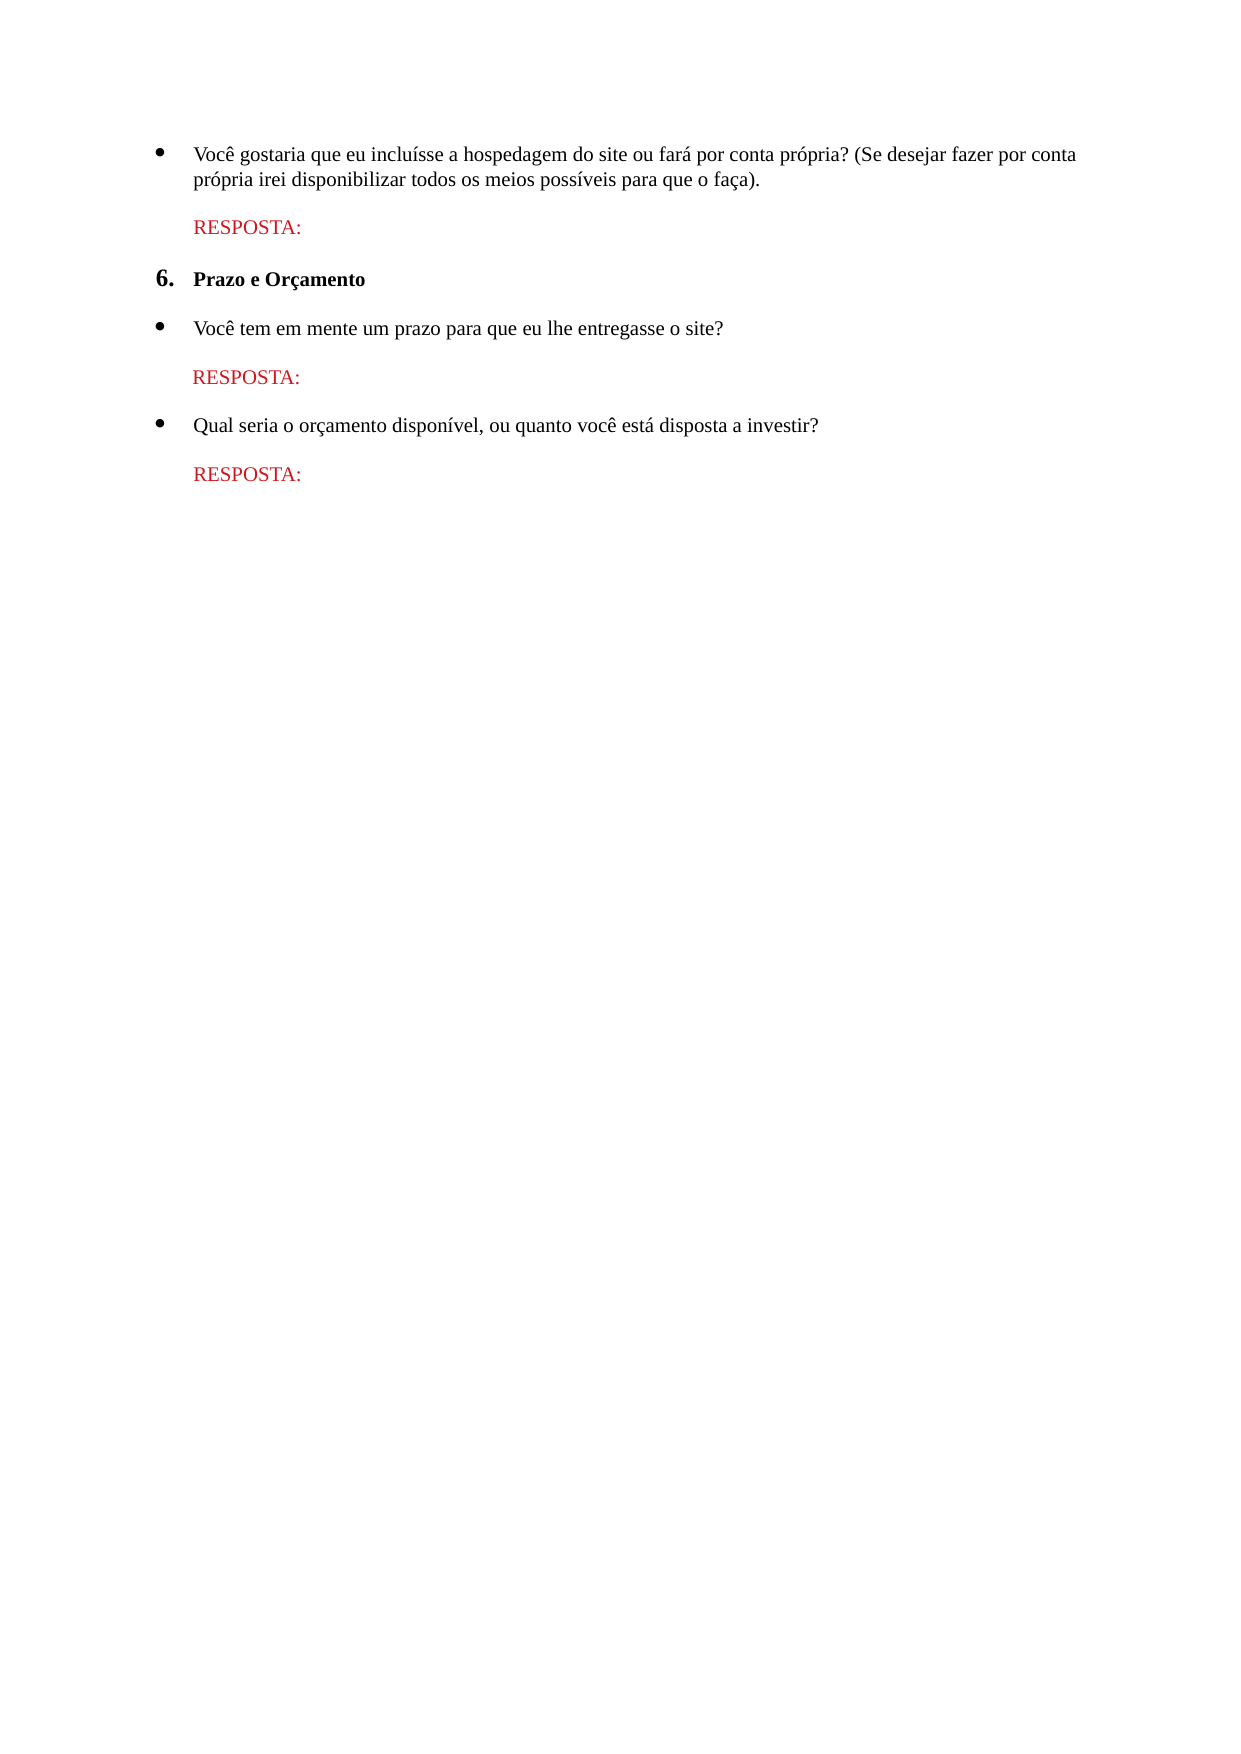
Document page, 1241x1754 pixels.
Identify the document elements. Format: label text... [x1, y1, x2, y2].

list RESPOSTA: [193, 215, 1122, 239]
list Prazo e Orçamento [156, 263, 1122, 292]
list RESPOSTA: [193, 462, 1122, 486]
text RESPOSTA: [118, 365, 1122, 389]
list Você gostaria que eu incluísse a hospedagem do site ou fará por conta própria? (Se desejar fazer por conta própria irei disponibilizar todos os meios possíveis para que o faça). [156, 142, 1122, 191]
list Você tem em mente um prazo para que eu lhe entregasse o site? [156, 316, 1122, 341]
list Qual seria o orçamento disponível, ou quanto você está disposta a investir? [156, 413, 1122, 438]
